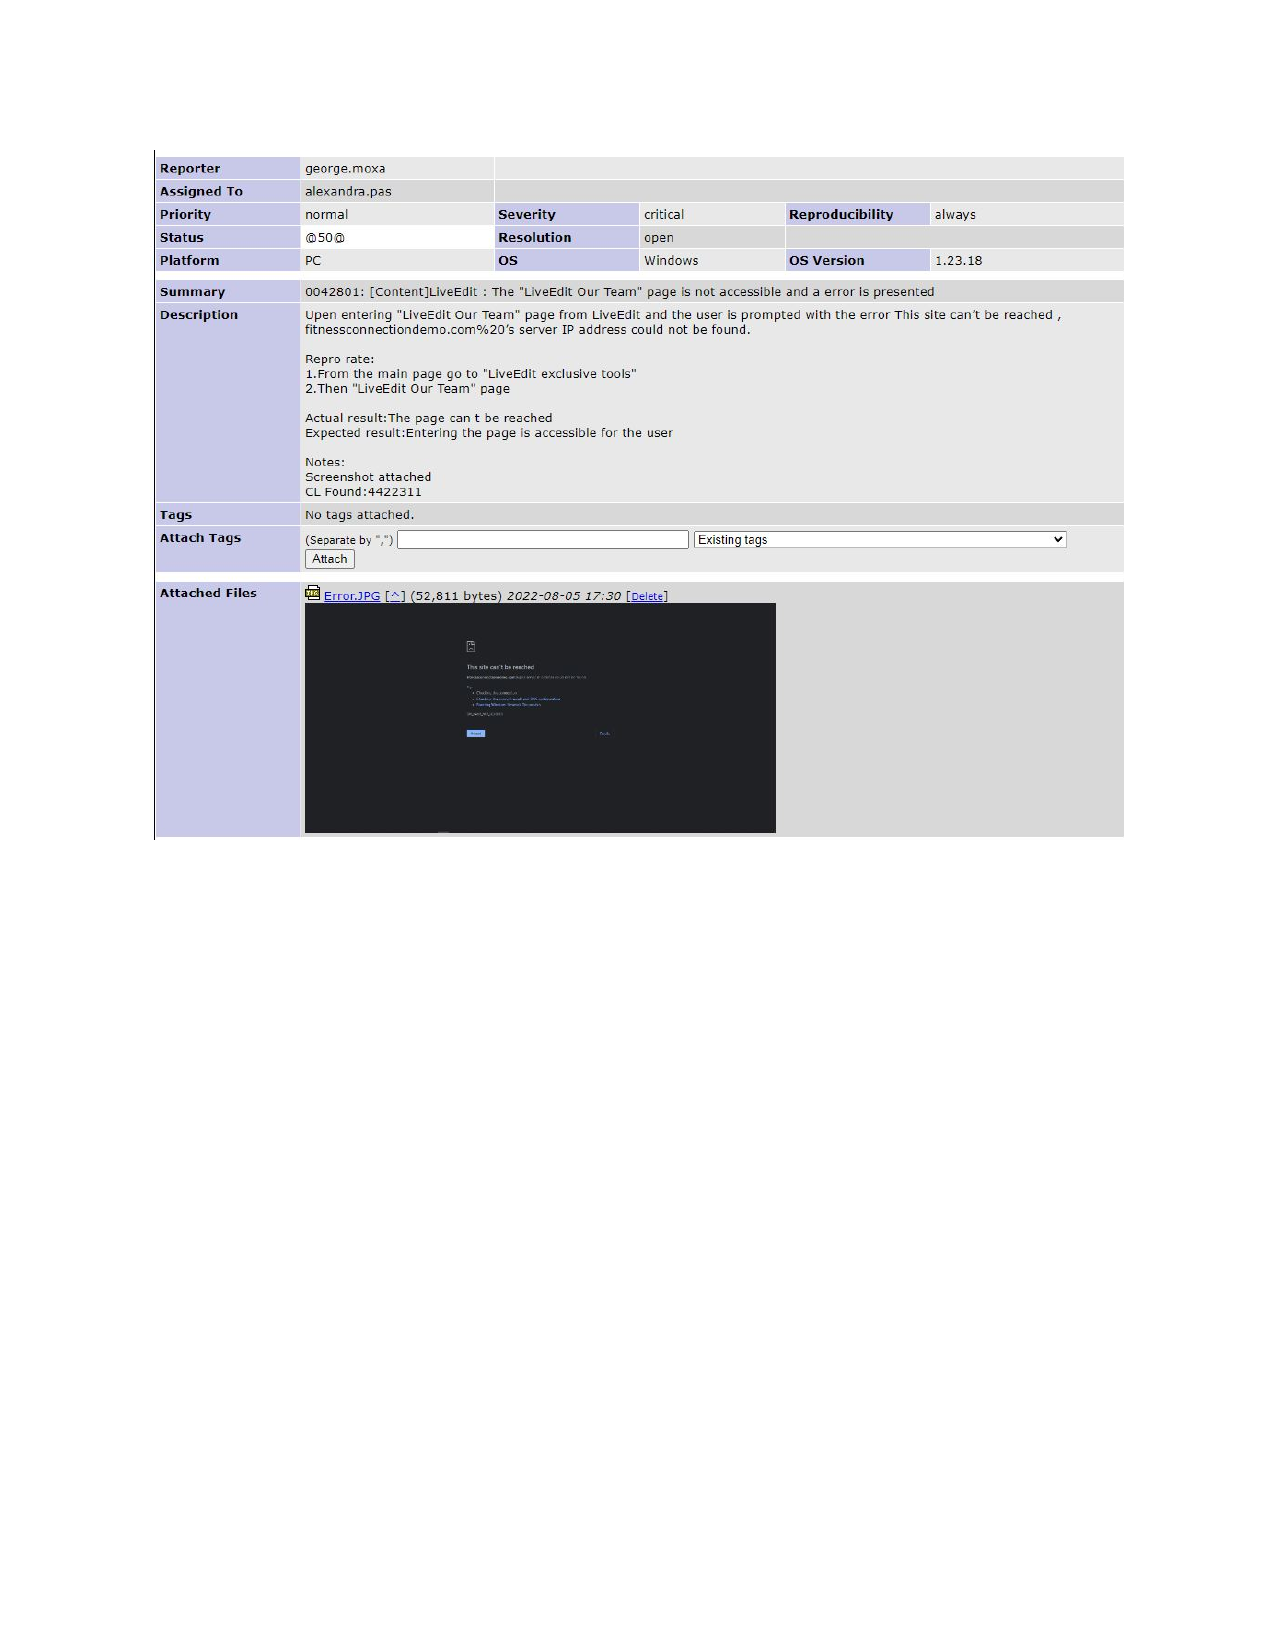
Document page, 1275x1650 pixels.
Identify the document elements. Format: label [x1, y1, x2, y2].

picture [150, 150, 1124, 840]
